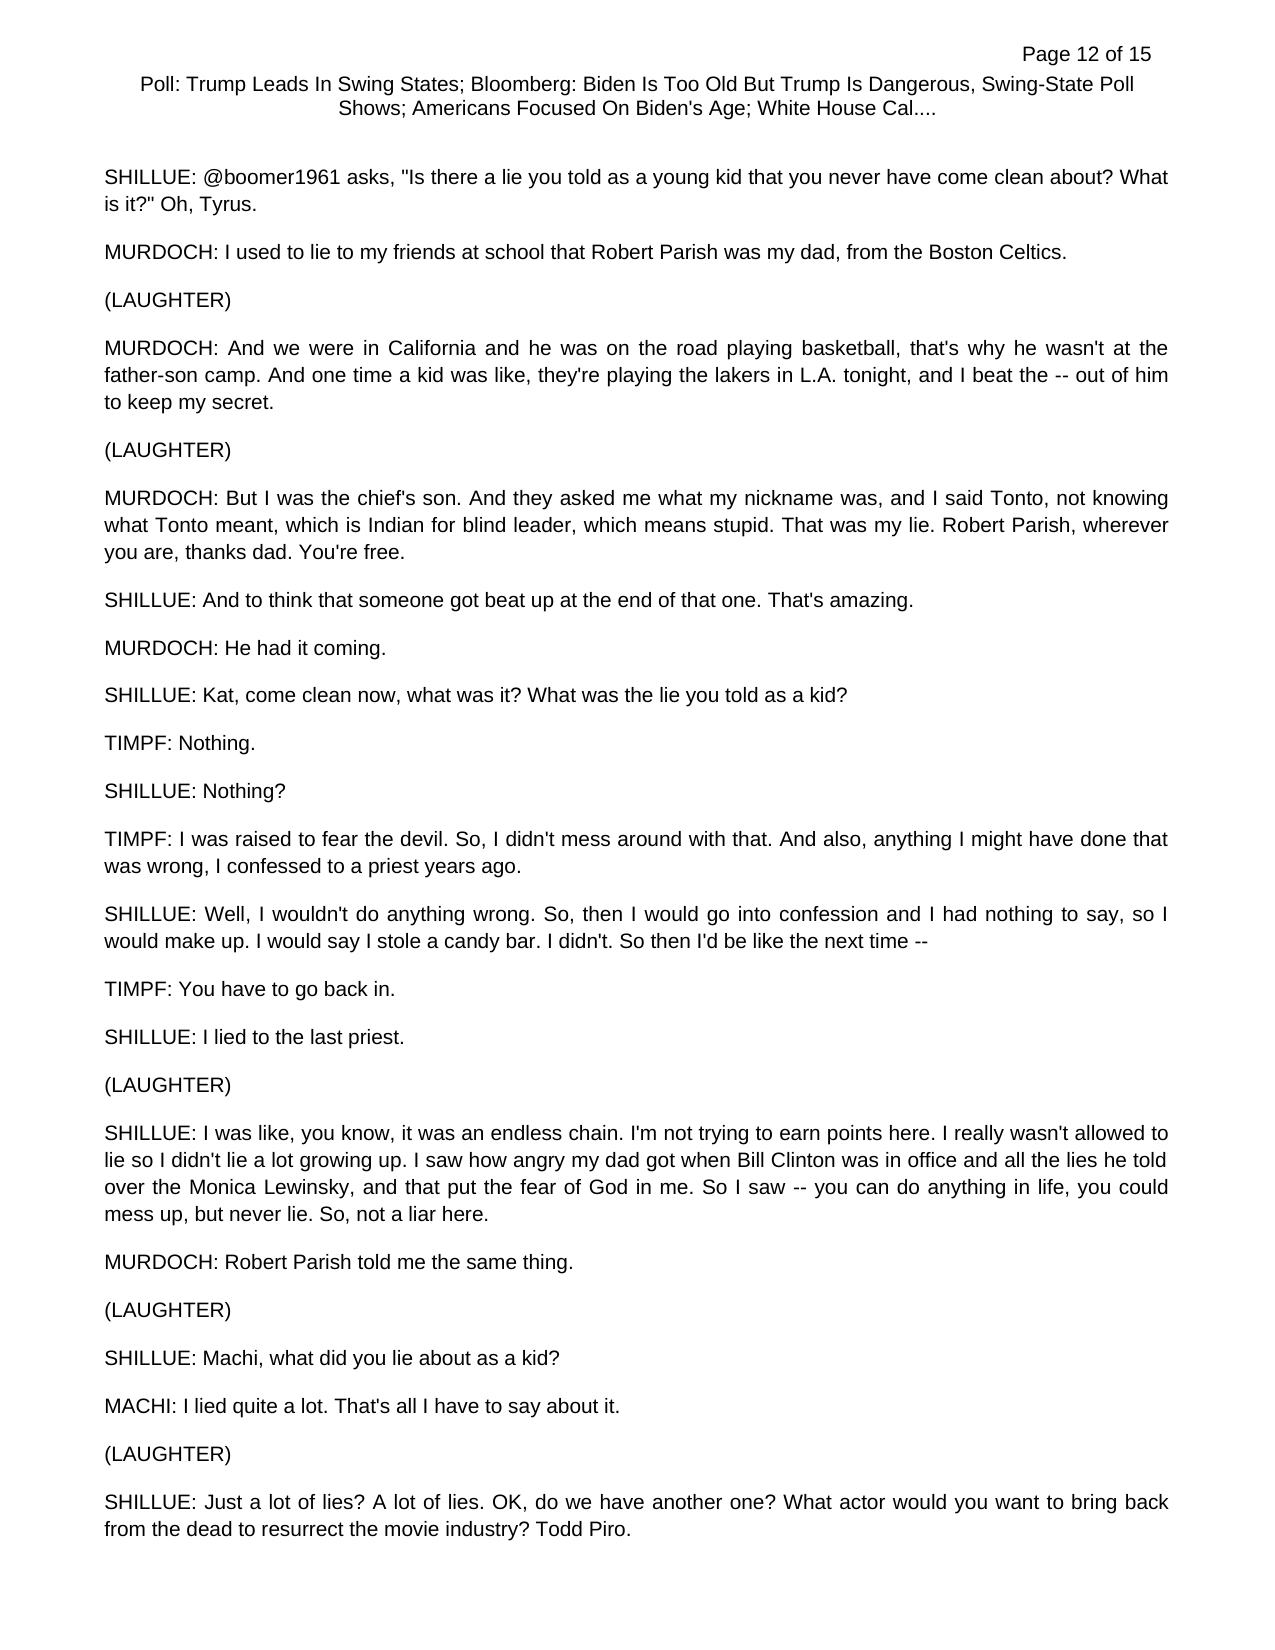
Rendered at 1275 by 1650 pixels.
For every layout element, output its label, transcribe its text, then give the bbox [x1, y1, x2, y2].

text SHILLUE: I was like, you know, it was an endless chain. I'm not trying to earn points here. I really wasn't allowed to lie so I didn't lie a lot growing up. I saw how angry my dad got when Bill Clinton was in office and all the lies he told over the Monica Lewinsky, and that put the fear of God in me. So I saw -- you can do anything in life, you could mess up, but never lie. So, not a liar here. [104, 1118, 1171, 1226]
text TIMPF: You have to go back in. [104, 974, 1171, 1001]
text MACHI: I lied quite a lot. That's all I have to say about it. [104, 1391, 1171, 1418]
text MURDOCH: I used to lie to my friends at school that Robert Parish was my dad, from the Boston Celtics. [104, 236, 1171, 263]
text MURDOCH: But I was the chief's son. And they asked me what my nickname was, and I said Tonto, not knowing what Tonto meant, which is Indian for blind leader, which means stupid. That was my lie. Robert Parish, wherever you are, thanks dad. You're free. [104, 482, 1171, 563]
text SHILLUE: Well, I wouldn't do anything wrong. So, then I would go into confession and I had nothing to say, so I would make up. I would say I stole a candy bar. I didn't. So then I'd be like the next time -- [104, 899, 1171, 953]
text (LAUGHTER) [104, 1070, 1171, 1097]
text SHILLUE: I lied to the last priest. [104, 1022, 1171, 1049]
text SHILLUE: Just a lot of lies? A lot of lies. OK, do we have another one? What actor would you want to bring back from the dead to resurrect the movie industry? Todd Piro. [104, 1486, 1171, 1541]
text SHILLUE: Nothing? [104, 776, 1171, 803]
text MURDOCH: And we were in California and he was on the road playing basketball, that's why he wasn't at the father-son camp. And one time a kid was like, they're playing the lakers in L.A. tonight, and I beat the -- out of him to keep my secret. [104, 332, 1171, 413]
text SHILLUE: And to think that someone got beat up at the end of that one. That's amazing. [104, 584, 1171, 611]
text (LAUGHTER) [104, 434, 1171, 461]
text SHILLUE: Machi, what did you lie about as a kid? [104, 1343, 1171, 1370]
text SHILLUE: Kat, come clean now, what was it? What was the lie you told as a kid? [104, 680, 1171, 707]
text TIMPF: Nothing. [104, 728, 1171, 755]
text MURDOCH: He had it coming. [104, 632, 1171, 659]
text (LAUGHTER) [104, 284, 1171, 311]
text SHILLUE: @boomer1961 asks, "Is there a lie you told as a young kid that you never have come clean about? What is it?" Oh, Tyrus. [104, 161, 1171, 216]
text TIMPF: I was raised to fear the devil. So, I didn't mess around with that. And also, anything I might have done that was wrong, I confessed to a priest years ago. [104, 824, 1171, 878]
text (LAUGHTER) [104, 1438, 1171, 1466]
text (LAUGHTER) [104, 1295, 1171, 1322]
text MURDOCH: Robert Parish told me the same thing. [104, 1247, 1171, 1274]
